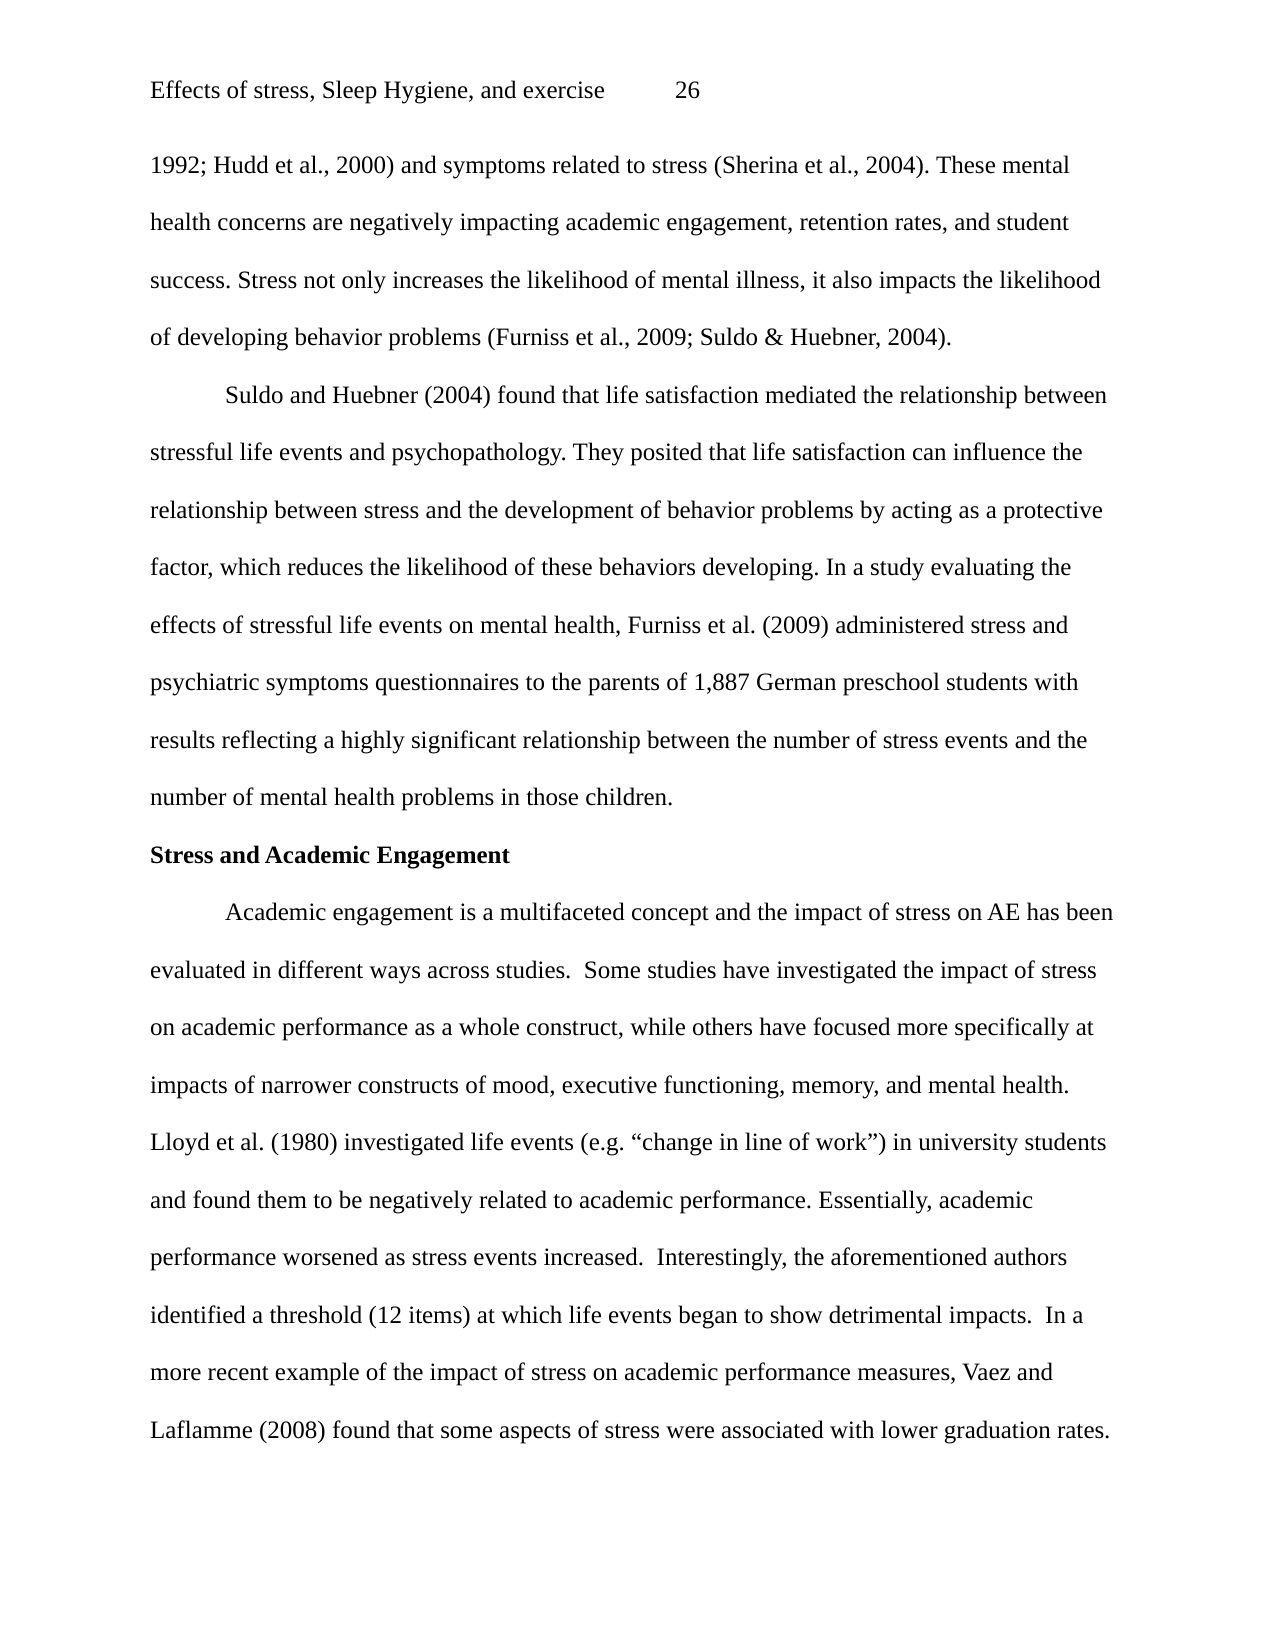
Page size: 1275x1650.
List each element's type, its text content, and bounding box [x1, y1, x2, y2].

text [150, 150, 1125, 351]
text Suldo and Huebner (2004) found that life satisfaction mediated the relationship between stressful life events and psychopathology. They posited that life satisfaction can influence the relationship between stress and the development of behavior problems by acting as a protective factor, which reduces the likelihood of these behaviors developing. In a study evaluating the effects of stressful life events on mental health, Furniss et al. (2009) administered stress and psychiatric symptoms questionnaires to the parents of 1,887 German preschool students with results reflecting a highly significant relationship between the number of stress events and the number of mental health problems in those children. [150, 380, 1125, 811]
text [150, 897, 1125, 1444]
text Stress and Academic Engagement [150, 840, 1125, 869]
